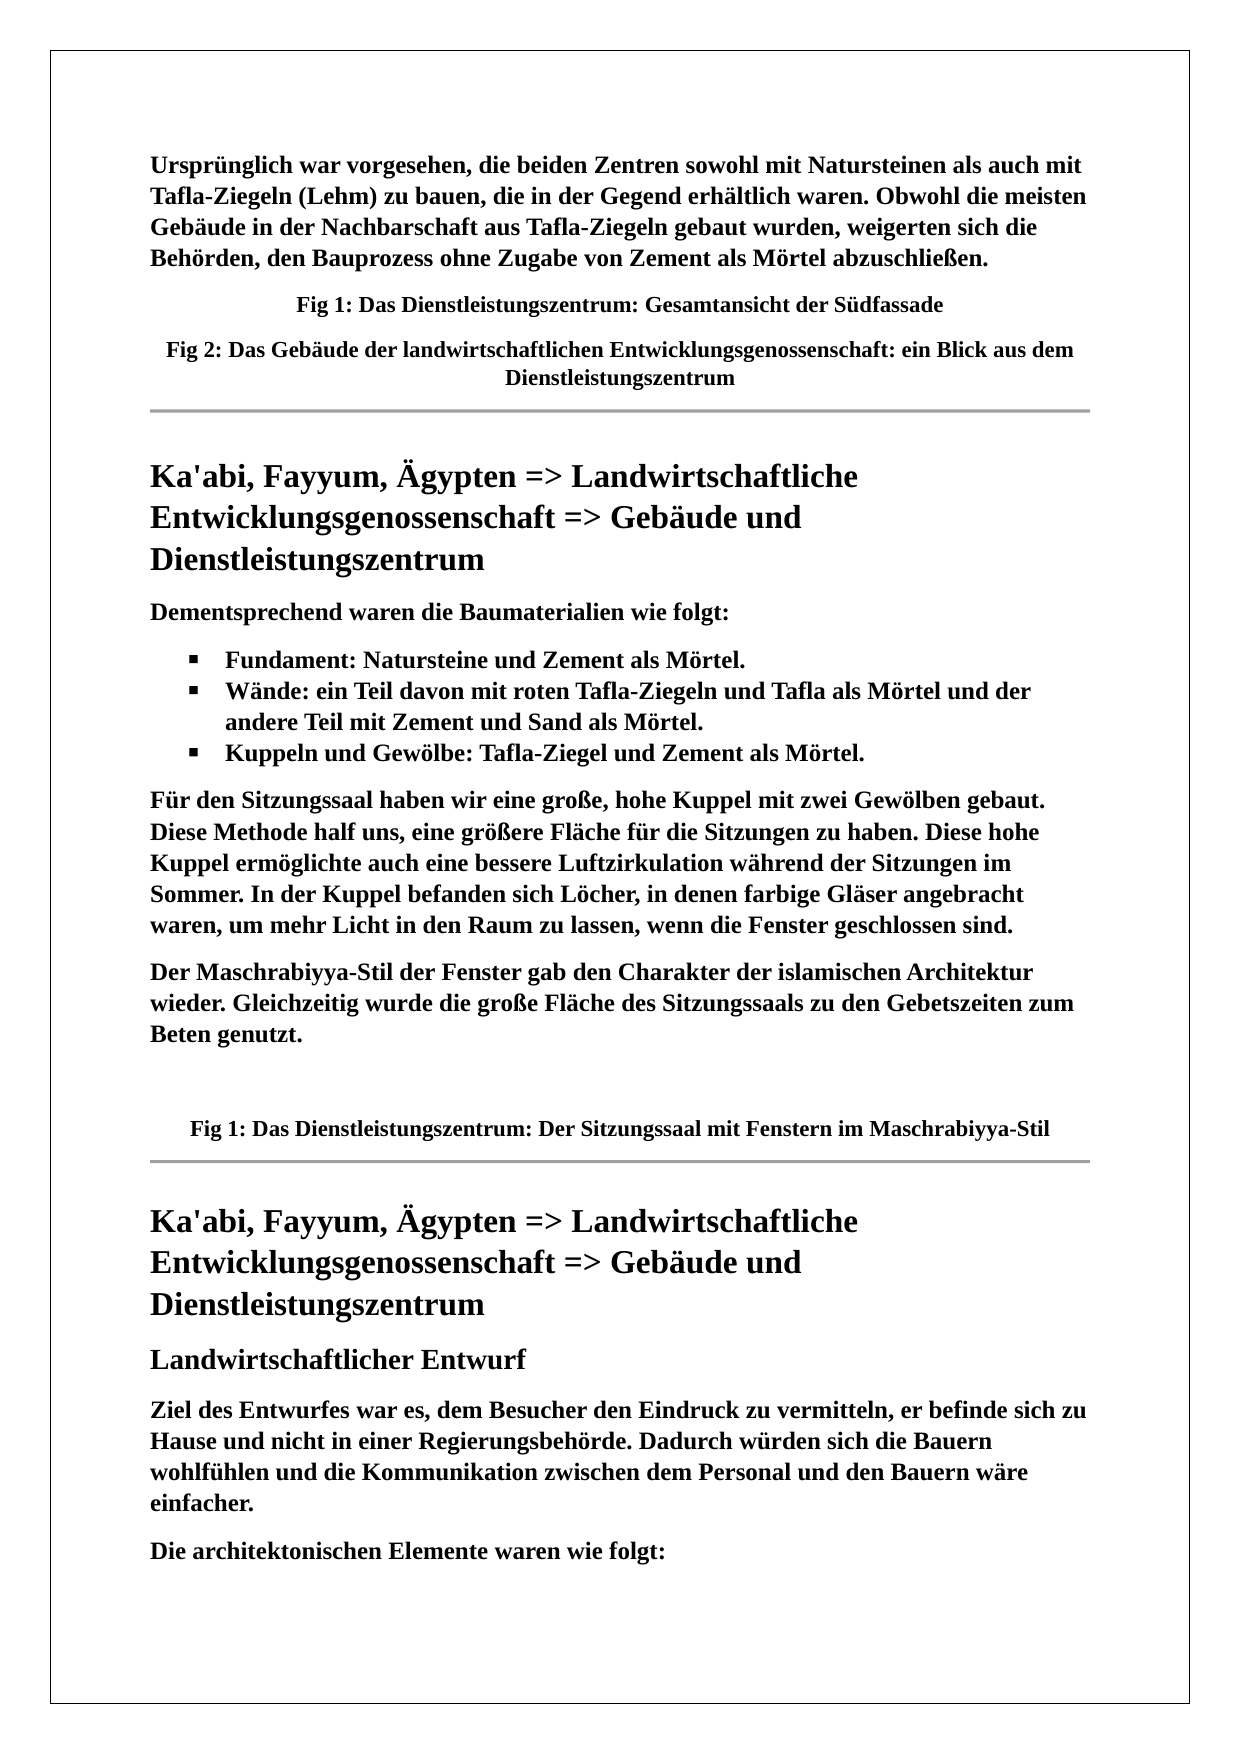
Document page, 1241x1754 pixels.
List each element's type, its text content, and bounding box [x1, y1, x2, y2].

list Fundament: Natursteine und Zement als Mörtel. [187, 645, 1090, 673]
text Fig 2: Das Gebäude der landwirtschaftlichen Entwicklungsgenossenschaft: ein Blick aus dem Dienstleistungszentrum [150, 336, 1090, 391]
list Kuppeln und Gewölbe: Tafla-Ziegel und Zement als Mörtel. [187, 738, 1090, 767]
text Ursprünglich war vorgesehen, die beiden Zentren sowohl mit Natursteinen als auch mit Tafla-Ziegeln (Lehm) zu bauen, die in der Gegend erhältlich waren. Obwohl die meisten Gebäude in der Nachbarschaft aus Tafla-Ziegeln gebaut wurden, weigerten sich die Behörden, den Bauprozess ohne Zugabe von Zement als Mörtel abzuschließen. [150, 150, 1090, 272]
list Wände: ein Teil davon mit roten Tafla-Ziegeln und Tafla als Mörtel und der andere Teil mit Zement und Sand als Mörtel. [187, 676, 1090, 736]
text Ka'abi, Fayyum, Ägypten => Landwirtschaftliche Entwicklungsgenossenschaft => Gebäude und Dienstleistungszentrum [150, 1164, 1090, 1322]
text Dementsprechend waren die Baumaterialien wie folgt: [150, 597, 1090, 626]
text Fig 1: Das Dienstleistungszentrum: Der Sitzungssaal mit Fenstern im Maschrabiyya-Stil [150, 1115, 1090, 1141]
text Landwirtschaftlicher Entwurf [150, 1342, 1090, 1376]
text Ka'abi, Fayyum, Ägypten => Landwirtschaftliche Entwicklungsgenossenschaft => Gebäude und Dienstleistungszentrum [150, 456, 1090, 577]
text Der Maschrabiyya-Stil der Fenster gab den Charakter der islamischen Architektur wieder. Gleichzeitig wurde die große Fläche des Sitzungssaals zu den Gebetszeiten zum Beten genutzt. [150, 957, 1090, 1048]
text Fig 1: Das Dienstleistungszentrum: Gesamtansicht der Südfassade [150, 291, 1090, 317]
text Für den Sitzungssaal haben wir eine große, hohe Kuppel mit zwei Gewölben gebaut. Diese Methode half uns, eine größere Fläche für die Sitzungen zu haben. Diese hohe Kuppel ermöglichte auch eine bessere Luftzirkulation während der Sitzungen im Sommer. In der Kuppel befanden sich Löcher, in denen farbige Gläser angebracht waren, um mehr Licht in den Raum zu lassen, wenn die Fenster geschlossen sind. [150, 786, 1090, 938]
text Die architektonischen Elemente waren wie folgt: [150, 1536, 1090, 1564]
